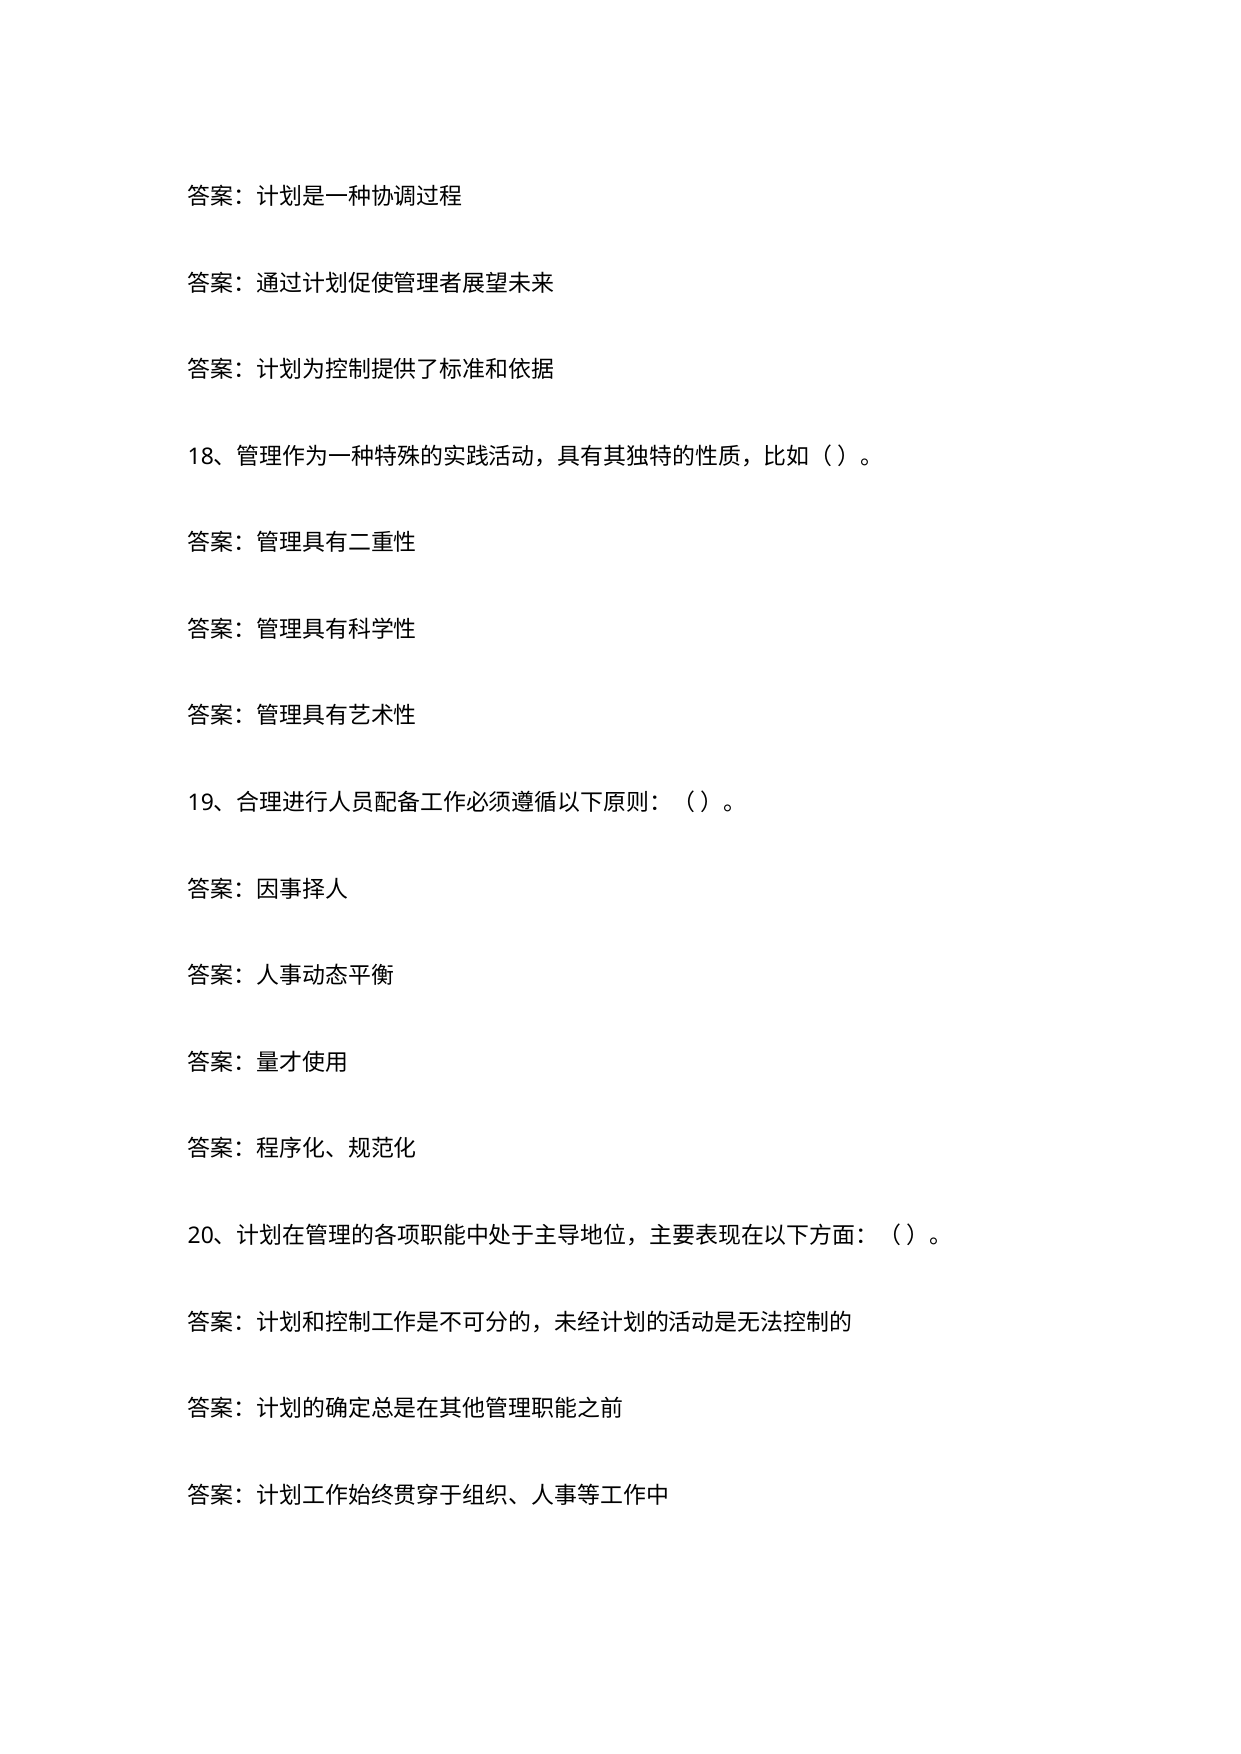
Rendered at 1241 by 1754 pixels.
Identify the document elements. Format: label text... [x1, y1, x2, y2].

text 答案：计划为控制提供了标准和依据 [187, 335, 1053, 400]
text 答案：计划是一种协调过程 [187, 162, 1053, 227]
text 19、合理进行人员配备工作必须遵循以下原则：（ ）。 [187, 768, 1053, 833]
text 答案：量才使用 [187, 1028, 1053, 1093]
text 答案：人事动态平衡 [187, 941, 1053, 1006]
text 答案：管理具有二重性 [187, 508, 1053, 573]
text 答案：因事择人 [187, 855, 1053, 920]
text 答案：计划工作始终贯穿于组织、人事等工作中 [187, 1461, 1053, 1526]
text 答案：管理具有艺术性 [187, 681, 1053, 746]
text 答案：计划的确定总是在其他管理职能之前 [187, 1374, 1053, 1439]
text 答案：计划和控制工作是不可分的，未经计划的活动是无法控制的 [187, 1288, 1053, 1353]
text 答案：程序化、规范化 [187, 1114, 1053, 1179]
text 20、计划在管理的各项职能中处于主导地位，主要表现在以下方面：（ ）。 [187, 1201, 1053, 1266]
text 答案：管理具有科学性 [187, 595, 1053, 660]
text 答案：通过计划促使管理者展望未来 [187, 248, 1053, 313]
text 18、管理作为一种特殊的实践活动，具有其独特的性质，比如（ ）。 [187, 422, 1053, 487]
